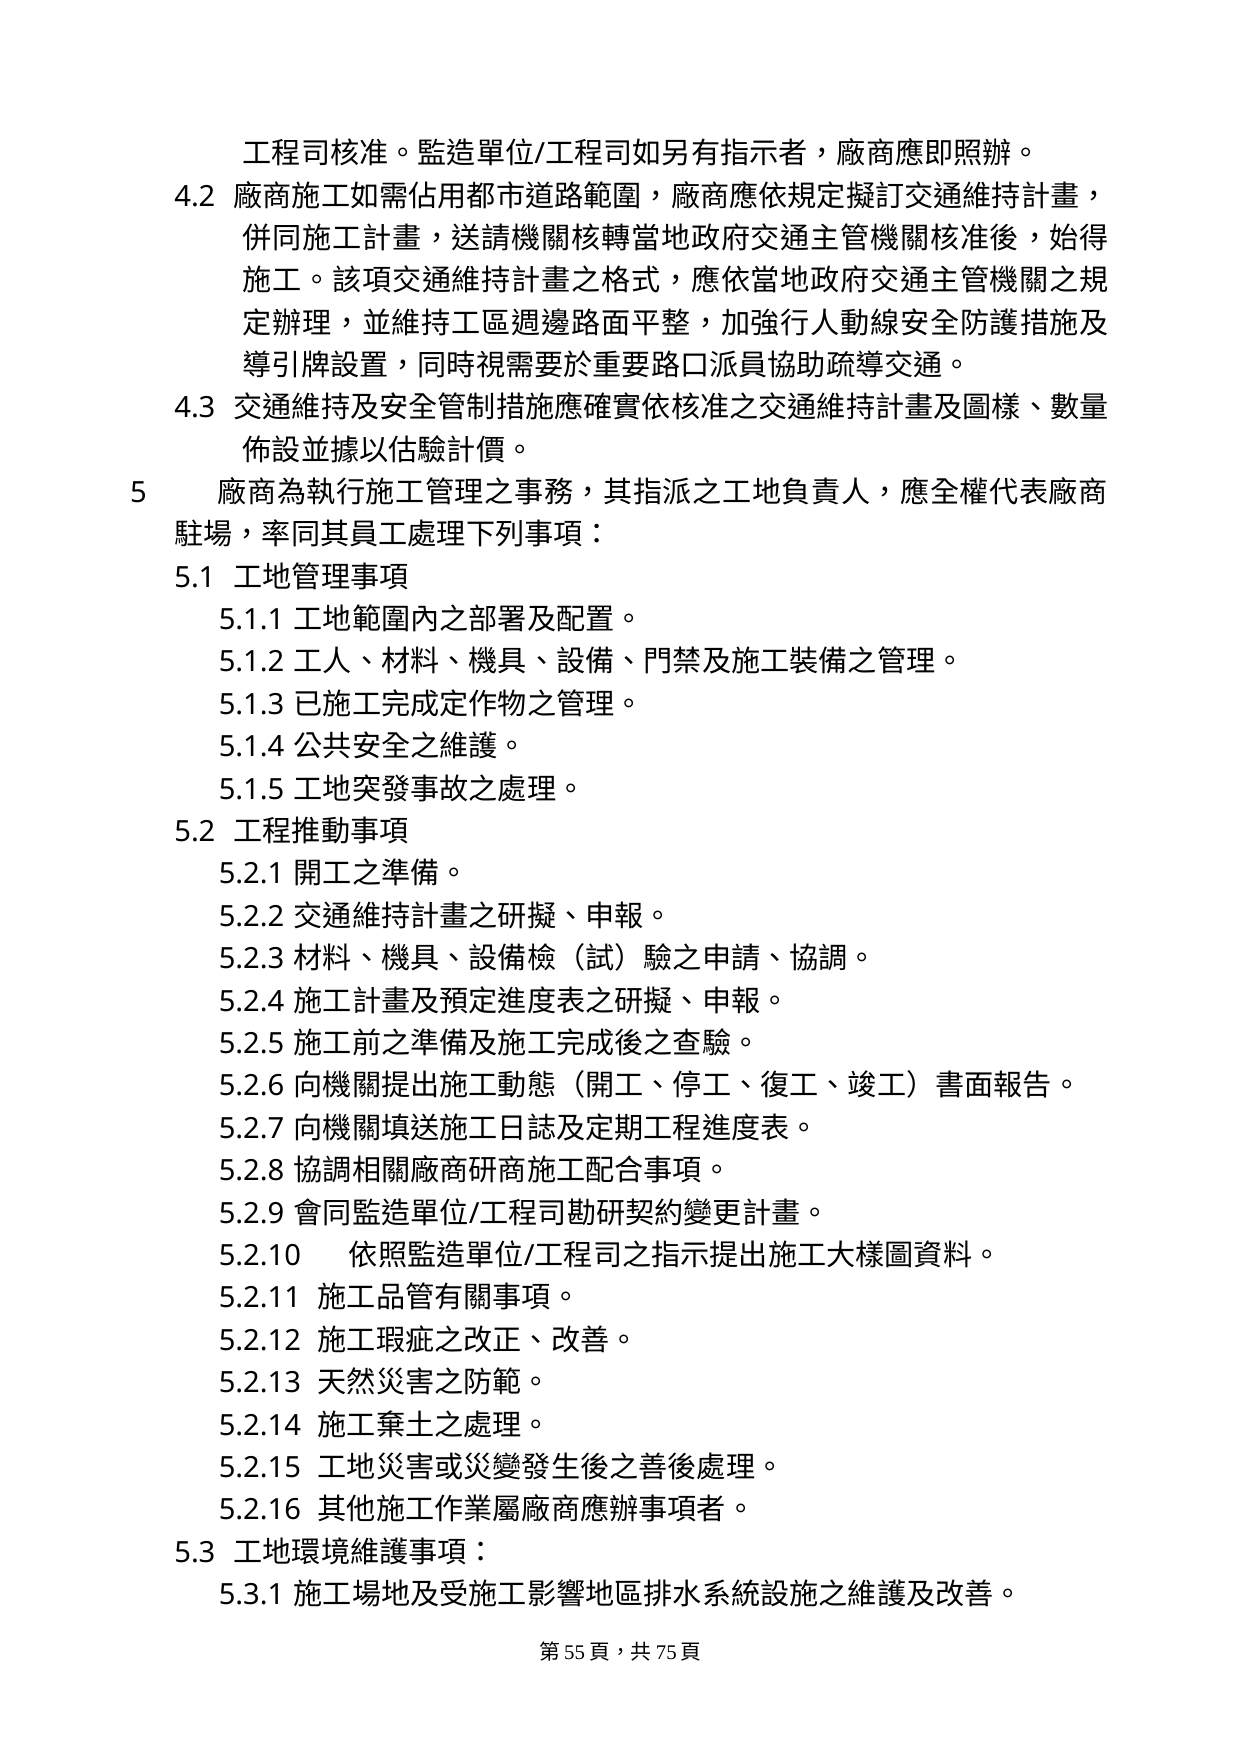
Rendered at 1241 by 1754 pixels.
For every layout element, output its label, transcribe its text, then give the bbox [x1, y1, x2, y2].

list 開工之準備。 [218, 850, 1110, 892]
list 已施工完成定作物之管理。 [218, 680, 1110, 723]
list 交通維持及安全管制措施應確實依核准之交通維持計畫及圖樣、數量佈設並據以估驗計價。 [174, 384, 1110, 468]
list 會同監造單位/工程司勘研契約變更計畫。 [218, 1189, 1110, 1232]
list 工人、材料、機具、設備、門禁及施工裝備之管理。 [218, 638, 1110, 680]
list 向機關填送施工日誌及定期工程進度表。 [218, 1104, 1110, 1147]
list 工地管理事項 [174, 553, 1110, 596]
list 施工計畫及預定進度表之研擬、申報。 [218, 977, 1110, 1019]
list 施工品管有關事項。 [218, 1274, 1110, 1316]
list 其他施工作業屬廠商應辦事項者。 [218, 1486, 1110, 1528]
list 交通維持計畫之研擬、申報。 [218, 892, 1110, 935]
list 公共安全之維護。 [218, 723, 1110, 765]
list 廠商為執行施工管理之事務，其指派之工地負責人，應全權代表廠商駐場，率同其員工處理下列事項： [130, 468, 1110, 553]
list 施工場地及受施工影響地區排水系統設施之維護及改善。 [218, 1571, 1110, 1613]
list 施工棄土之處理。 [218, 1401, 1110, 1443]
list 天然災害之防範。 [218, 1359, 1110, 1401]
list 施工瑕疵之改正、改善。 [218, 1316, 1110, 1359]
list 工地災害或災變發生後之善後處理。 [218, 1443, 1110, 1486]
list 工程推動事項 [174, 808, 1110, 850]
list 材料、機具、設備檢（試）驗之申請、協調。 [218, 935, 1110, 977]
list 協調相關廠商研商施工配合事項。 [218, 1147, 1110, 1189]
list 工地環境維護事項： [174, 1528, 1110, 1571]
list 施工前之準備及施工完成後之查驗。 [218, 1019, 1110, 1062]
list 依照監造單位/工程司之指示提出施工大樣圖資料。 [218, 1232, 1110, 1274]
list 廠商施工時，不得妨礙交通。因施工需要暫時影響交通時，須有適當臨時交通路線及公共安全設施，並事先提出因應計畫送請監造單位/工程司核准。監造單位/工程司如另有指示者，廠商應即照辦。 [174, 130, 1110, 172]
list 工地範圍內之部署及配置。 [218, 596, 1110, 638]
list 廠商施工如需佔用都市道路範圍，廠商應依規定擬訂交通維持計畫，併同施工計畫，送請機關核轉當地政府交通主管機關核准後，始得施工。該項交通維持計畫之格式，應依當地政府交通主管機關之規定辦理，並維持工區週邊路面平整，加強行人動線安全防護措施及導引牌設置，同時視需要於重要路口派員協助疏導交通。 [174, 172, 1110, 384]
list 工地突發事故之處理。 [218, 765, 1110, 808]
list 向機關提出施工動態（開工、停工、復工、竣工）書面報告。 [218, 1062, 1110, 1104]
